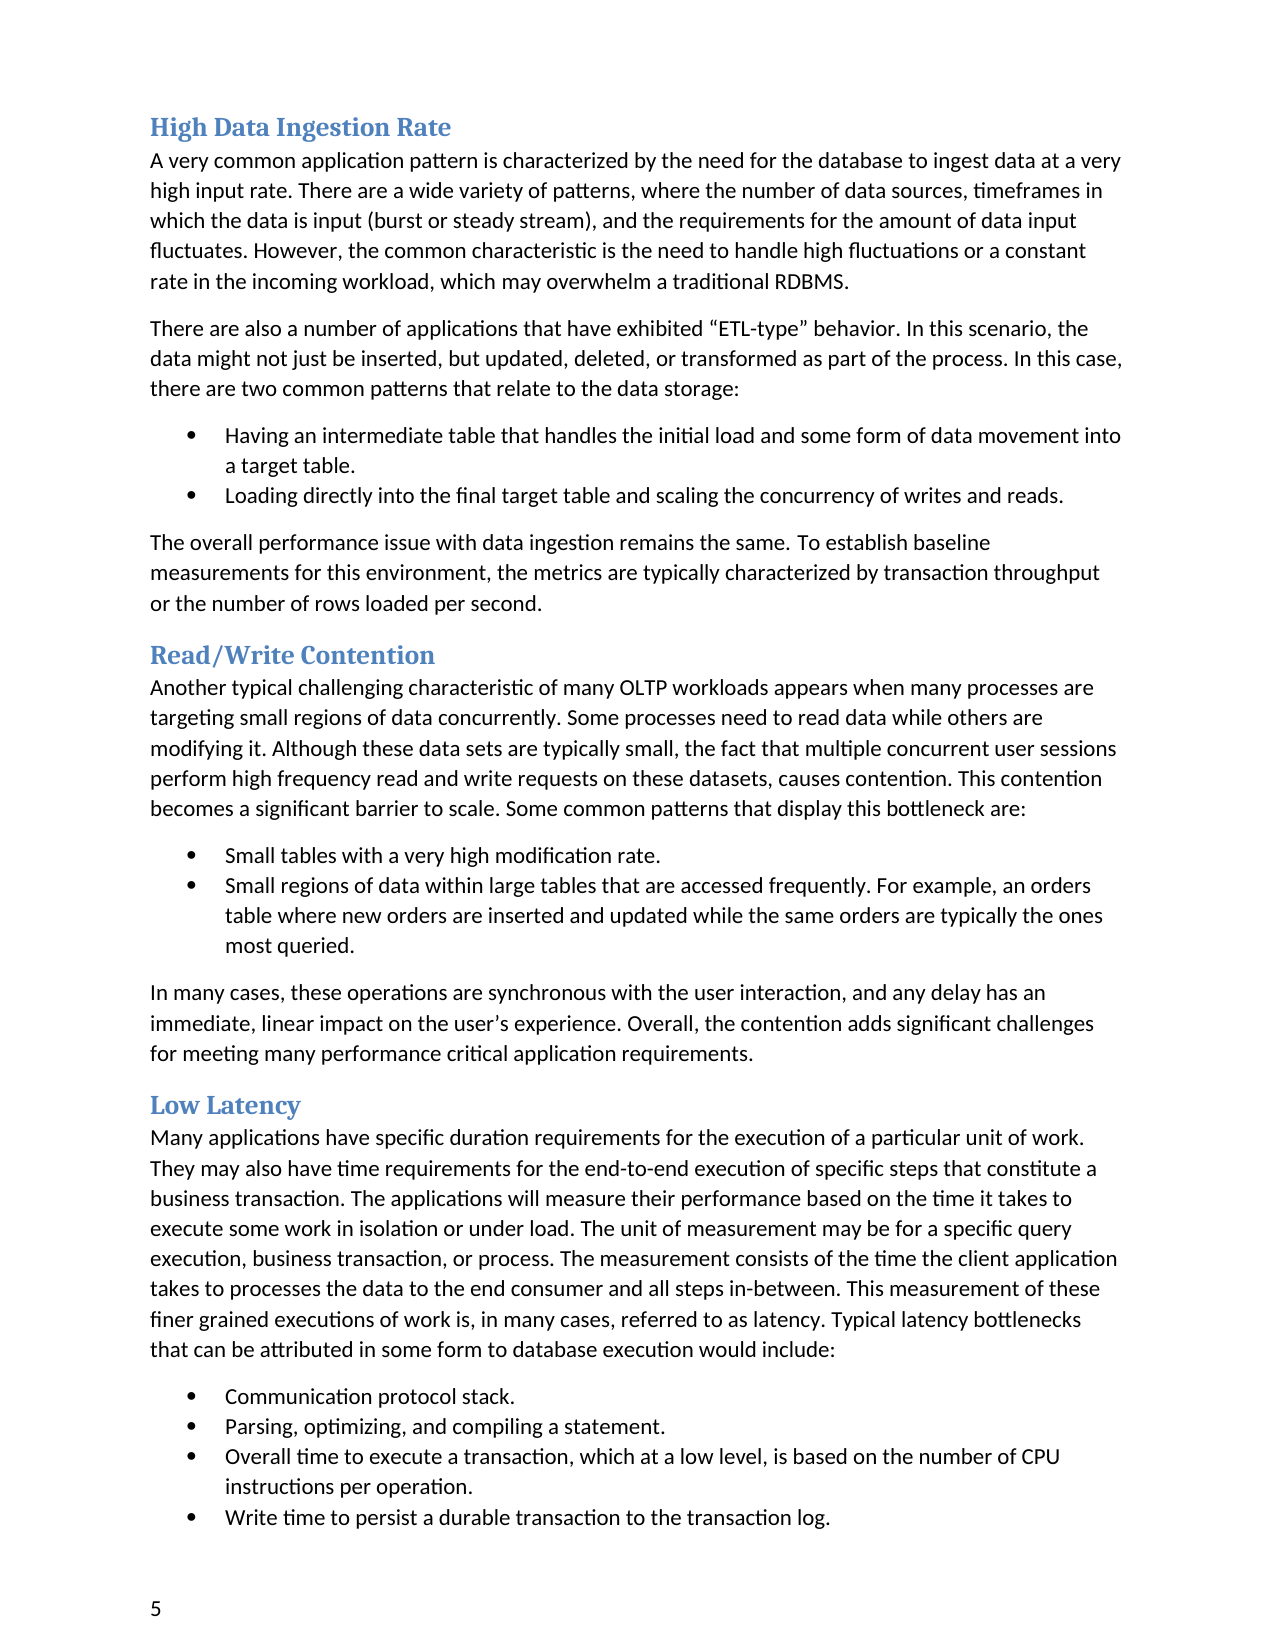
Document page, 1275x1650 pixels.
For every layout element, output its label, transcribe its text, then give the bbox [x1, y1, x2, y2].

list Small tables with a very high modification rate. [187, 841, 1125, 869]
subtitle High Data Ingestion Rate [150, 112, 1125, 144]
list Having an intermediate table that handles the initial load and some form of data movement into a target table. [187, 421, 1125, 479]
text The overall performance issue with data ingestion remains the same. To establish baseline measurements for this environment, the metrics are typically characterized by transaction throughput or the number of rows loaded per second. [150, 528, 1125, 617]
list Communication protocol stack. [187, 1382, 1125, 1410]
text Many applications have specific duration requirements for the execution of a particular unit of work. They may also have time requirements for the end-to-end execution of specific steps that constitute a business transaction. The applications will measure their performance based on the time it takes to execute some work in isolation or under load. The unit of measurement may be for a specific query execution, business transaction, or process. The measurement consists of the time the client application takes to processes the data to the end consumer and all steps in-between. This measurement of these finer grained executions of work is, in many cases, referred to as latency. Typical latency bottlenecks that can be attributed in some form to database execution would include: [150, 1123, 1125, 1363]
text Another typical challenging characteristic of many OLTP workloads appears when many processes are targeting small regions of data concurrently. Some processes need to read data while others are modifying it. Although these data sets are typically small, the fact that multiple concurrent user sessions perform high frequency read and write requests on these datasets, causes contention. This contention becomes a significant barrier to scale. Some common patterns that display this bottleneck are: [150, 673, 1125, 822]
list Small regions of data within large tables that are accessed frequently. For example, an orders table where new orders are inserted and updated while the same orders are typically the ones most queried. [187, 871, 1125, 960]
subtitle Read/Write Contention [150, 640, 1125, 671]
text In many cases, these operations are synchronous with the user interaction, and any delay has an immediate, linear impact on the user’s experience. Overall, the contention adds significant challenges for meeting many performance critical application requirements. [150, 978, 1125, 1067]
list Write time to persist a durable transaction to the transaction log. [187, 1503, 1125, 1531]
text There are also a number of applications that have exhibited “ETL-type” behavior. In this scenario, the data might not just be inserted, but updated, deleted, or transformed as part of the process. In this case, there are two common patterns that relate to the data storage: [150, 314, 1125, 402]
list Parsing, optimizing, and compiling a statement. [187, 1412, 1125, 1440]
list Overall time to execute a transaction, which at a low level, is based on the number of CPU instructions per operation. [187, 1442, 1125, 1501]
subtitle Low Latency [150, 1090, 1125, 1121]
text A very common application pattern is characterized by the need for the database to ingest data at a very high input rate. There are a wide variety of patterns, where the number of data sources, timeframes in which the data is input (burst or steady stream), and the requirements for the amount of data input fluctuates. However, the common characteristic is the need to handle high fluctuations or a constant rate in the incoming workload, which may overwhelm a traditional RDBMS. [150, 146, 1125, 295]
list Loading directly into the final target table and scaling the concurrency of writes and reads. [187, 481, 1125, 509]
